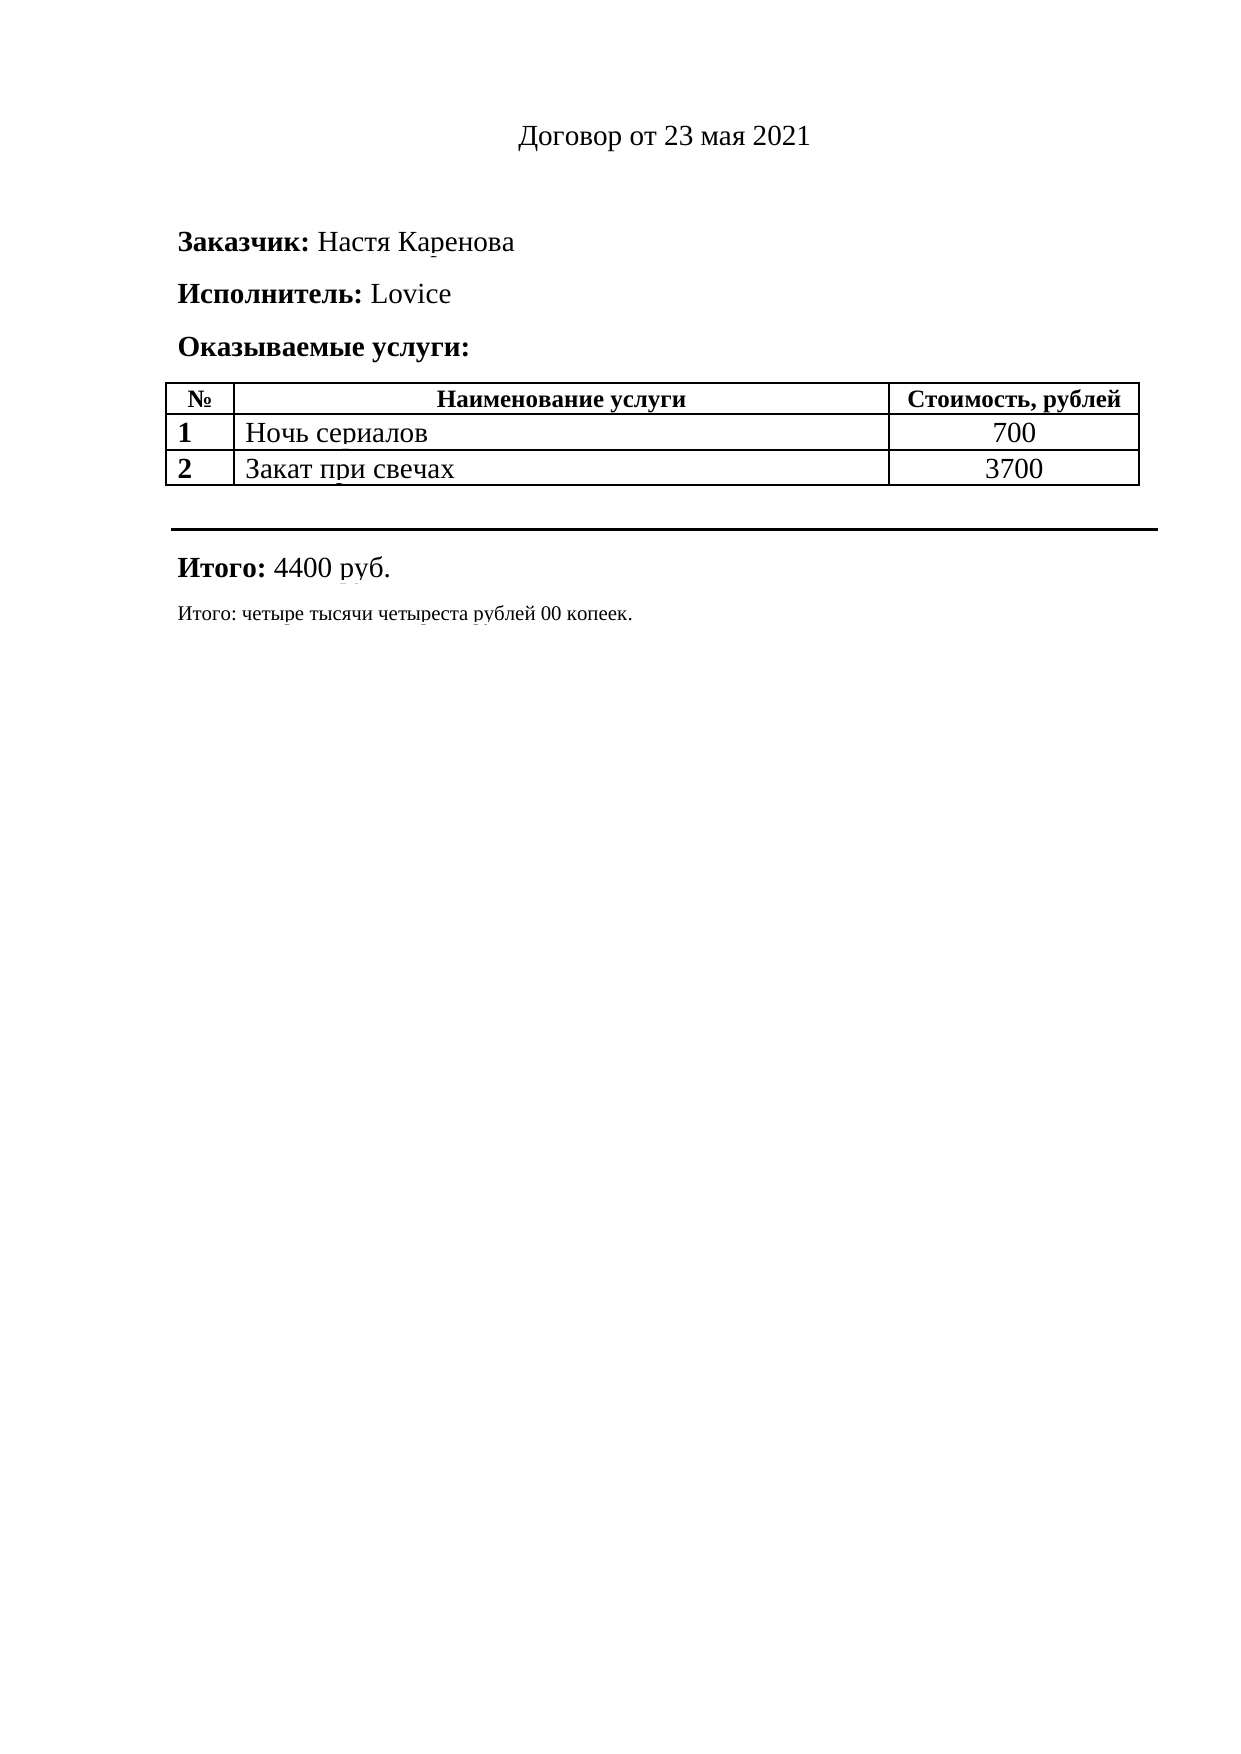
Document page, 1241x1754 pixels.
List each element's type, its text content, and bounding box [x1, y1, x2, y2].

text Оказываемые услуги: [177, 329, 1152, 363]
text Итого: четыре тысячи четыреста рублей 00 копеек. [177, 601, 1152, 625]
table_cell 700 [890, 415, 1138, 449]
table_header № [167, 384, 233, 413]
table_cell 1 [167, 415, 233, 449]
table_header Стоимость, рублей [890, 384, 1138, 413]
table_cell 3700 [890, 451, 1138, 484]
text Исполнитель: Lovice [177, 277, 1152, 310]
text Договор от 23 мая 2021 [177, 118, 1152, 152]
text Заказчик: Настя Каренова [177, 224, 1152, 257]
table_header Наименование услуги [235, 384, 888, 413]
table_cell Ночь сериалов [235, 415, 888, 449]
text Итого: 4400 руб. [177, 551, 1152, 584]
table_cell Закат при свечах [235, 451, 888, 484]
table_cell 2 [167, 451, 233, 484]
